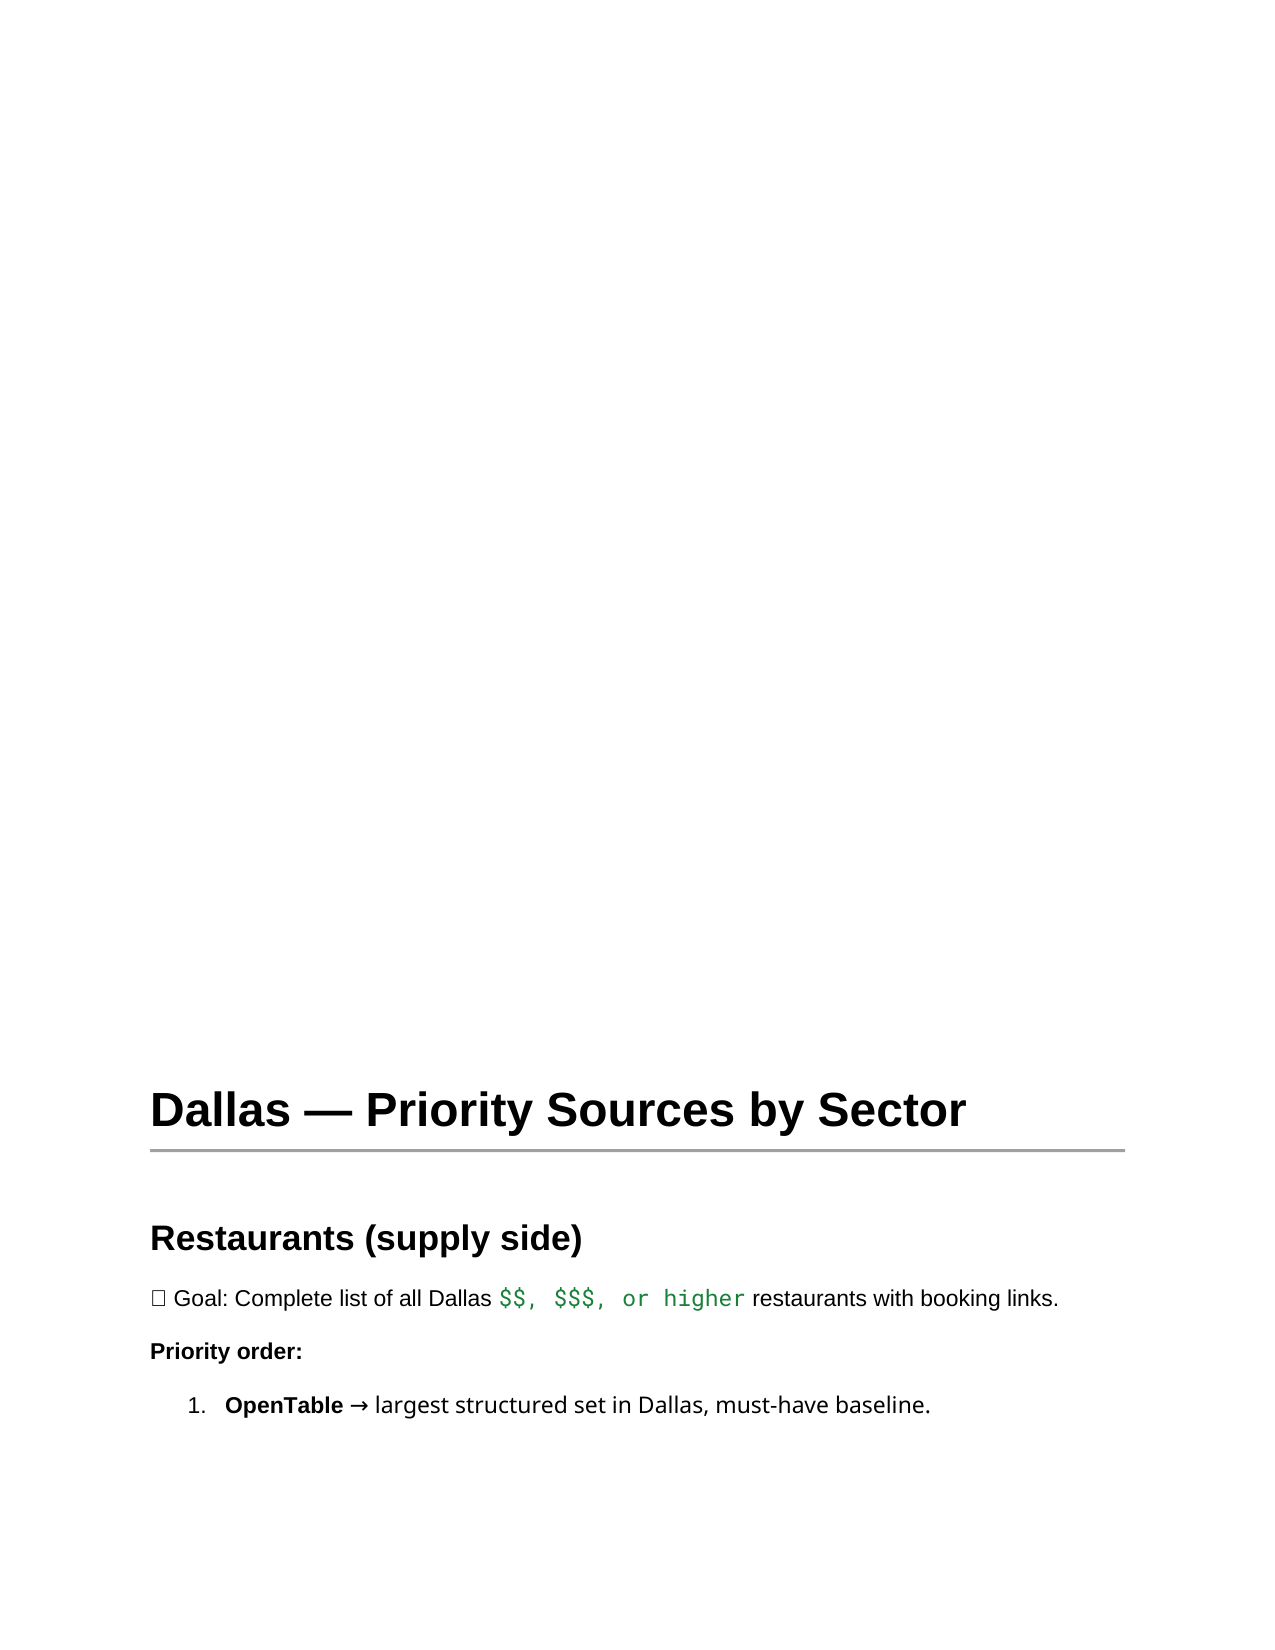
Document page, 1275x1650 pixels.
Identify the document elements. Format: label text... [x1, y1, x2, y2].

text 🎯 Goal: Complete list of all Dallas $$, $$$, or higher restaurants with booking links. [150, 1282, 1125, 1313]
list OpenTable → largest structured set in Dallas, must-have baseline. [187, 1389, 1125, 1447]
subtitle Restaurants (supply side) [150, 1217, 1125, 1257]
subtitle Dallas — Priority Sources by Sector [150, 1081, 1125, 1137]
text Priority order: [150, 1338, 1125, 1364]
